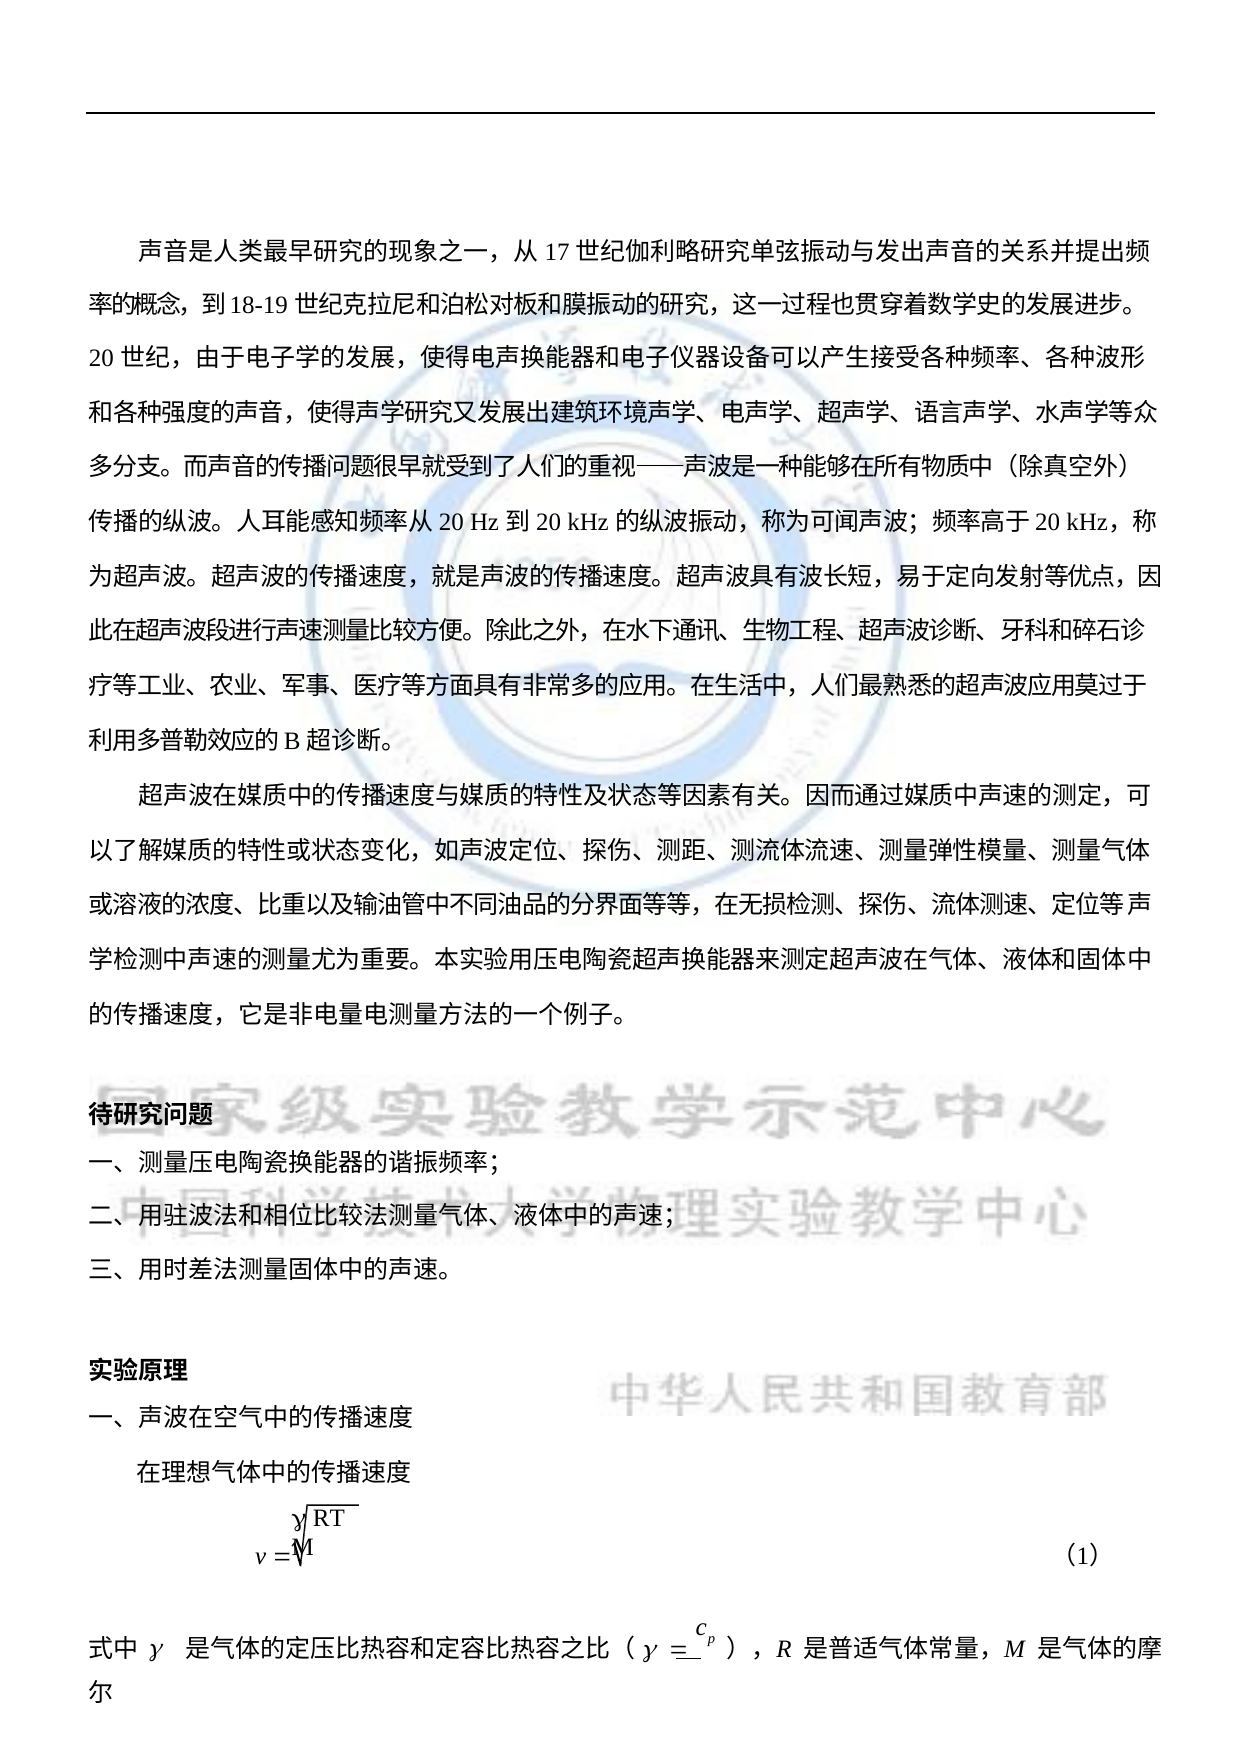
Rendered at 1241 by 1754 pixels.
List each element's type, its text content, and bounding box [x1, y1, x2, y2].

text 超声波在媒质中的传播速度与媒质的特性及状态等因素有关。因而通过媒质中声速的测定，可以了解媒质的特性或状态变化，如声波定位、探伤、测距、测流体流速、测量弹性模量、测量气体或溶液的浓度、比重以及输油管中不同油品的分界面等等，在无损检测、探伤、流体测速、定位等声学检测中声速的测量尤为重要。本实验用压电陶瓷超声换能器来测定超声波在气体、液体和固体中的传播速度，它是非电量电测量方法的一个例子。 [89, 775, 1152, 1030]
text 20 世纪，由于电子学的发展，使得电声换能器和电子仪器设备可以产生接受各种频率、各种波形和各种强度的声音，使得声学研究又发展出建筑环境声学、电声学、超声学、语言声学、水声学等众多分支。而声音的传播问题很早就受到了人们的重视——声波是一种能够在所有物质中（除真空外）传播的纵波。人耳能感知频率从 20 Hz 到 20 kHz 的纵波振动，称为可闻声波；频率高于 20 kHz，称为超声波。超声波的传播速度，就是声波的传播速度。超声波具有波长短，易于定向发射等优点，因此在超声波段进行声速测量比较方便。除此之外，在水下通讯、生物工程、超声波诊断、牙科和碎石诊疗等工业、农业、军事、医疗等方面具有非常多的应用。在生活中，人们最熟悉的超声波应用莫过于利用多普勒效应的 B 超诊断。 [89, 337, 1164, 756]
subtitle 待研究问题 [89, 1095, 1178, 1131]
picture [88, 289, 1109, 1416]
text v  （1） [191, 1535, 1178, 1571]
text 一、声波在空气中的传播速度在理想气体中的传播速度 [89, 1398, 414, 1488]
text 一、测量压电陶瓷换能器的谐振频率； [89, 1142, 1178, 1178]
text 式中  是气体的定压比热容和定容比热容之比（   cp ），R 是普适气体常量，M 是气体的摩尔 [89, 1622, 1178, 1710]
subtitle 实验原理 [89, 1350, 1178, 1387]
text 率的概念，到 18-19 世纪克拉尼和泊松对板和膜振动的研究，这一过程也贯穿着数学史的发展进步。 [89, 284, 1178, 321]
text 二、用驻波法和相位比较法测量气体、液体中的声速； 三、用时差法测量固体中的声速。 [89, 1195, 689, 1286]
text 声音是人类最早研究的现象之一，从 17 世纪伽利略研究单弦振动与发出声音的关系并提出频 [139, 231, 1178, 268]
